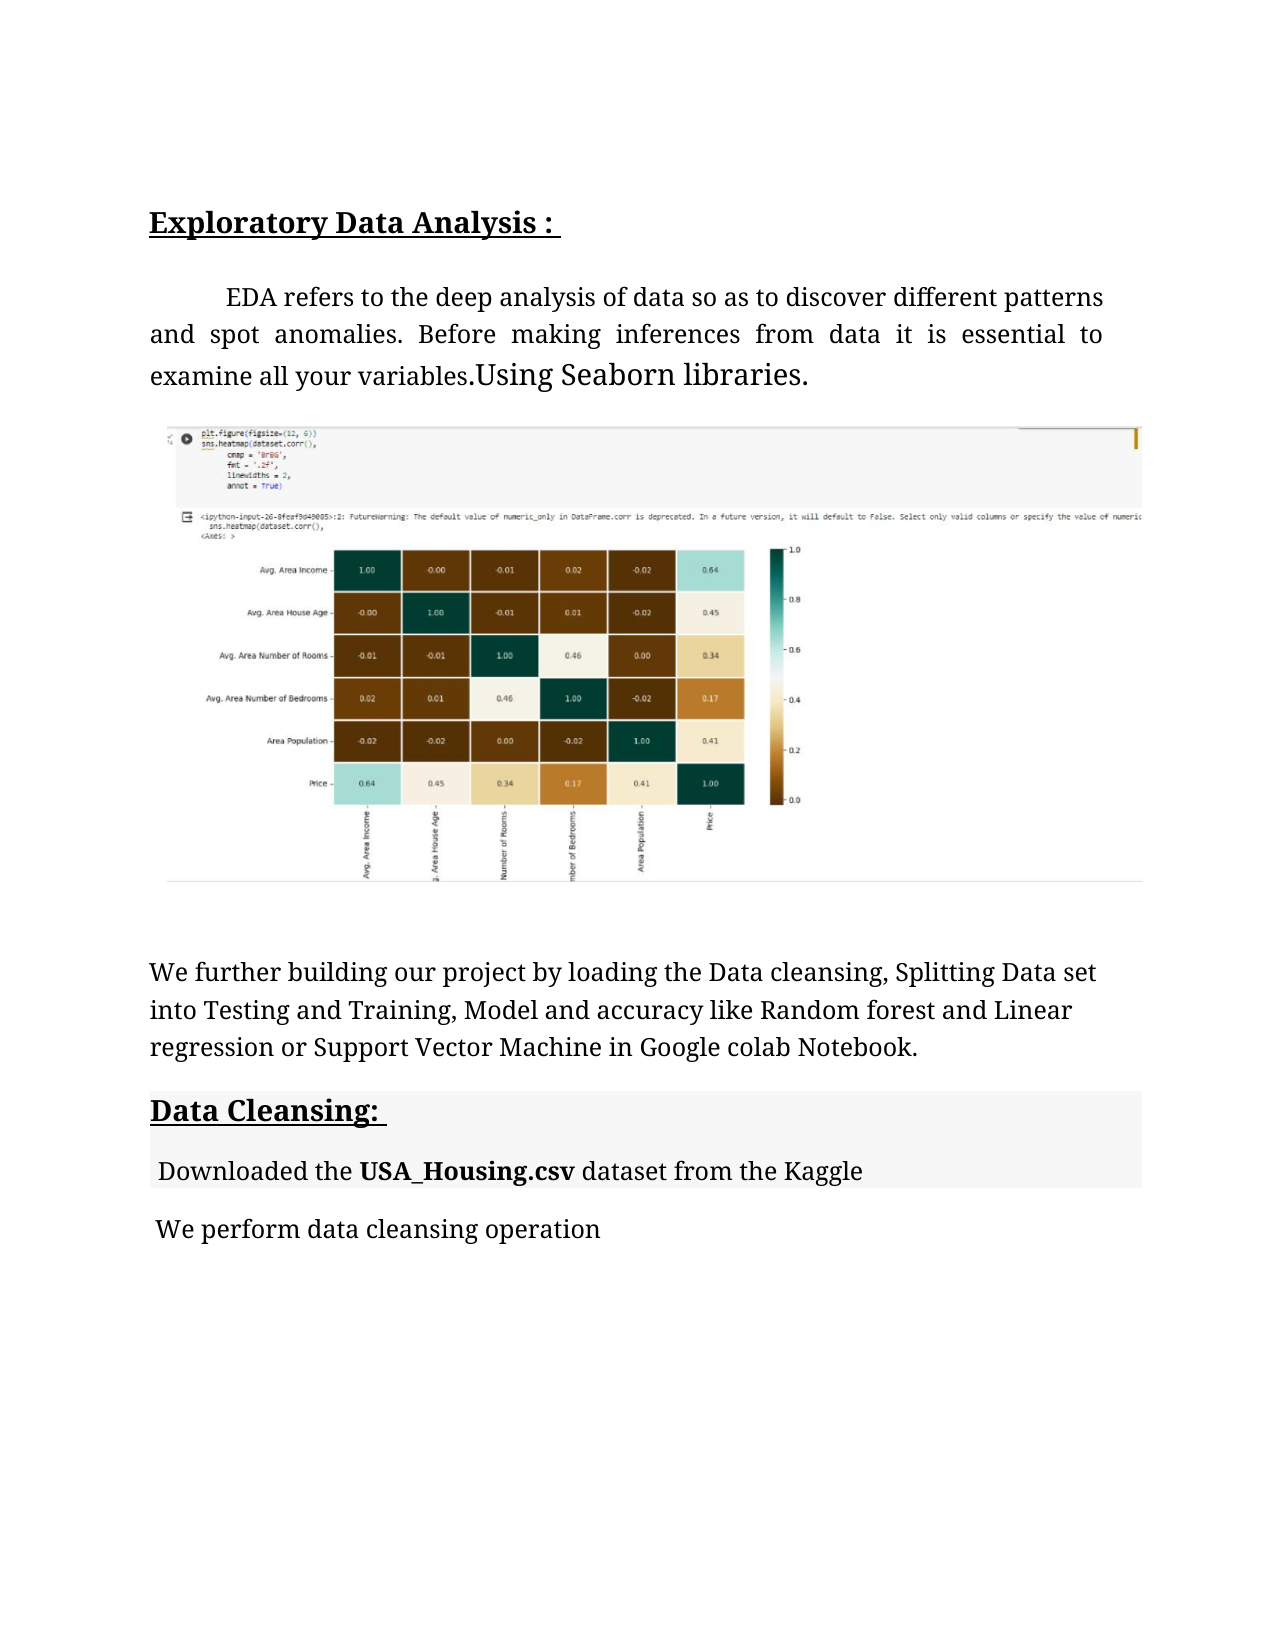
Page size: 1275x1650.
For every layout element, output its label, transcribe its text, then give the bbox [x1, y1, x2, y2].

text EDA refers to the deep analysis of data so as to discover different patterns and spot anomalies. Before making inferences from data it is essential to examine all your variables.Using Seaborn libraries. [148, 280, 1104, 393]
text We further building our project by loading the Data cleansing, Splitting Data set into Testing and Training, Model and accuracy like Random forest and Linear regression or Support Vector Machine in Google colab Notebook. [148, 955, 1144, 1064]
picture [166, 425, 1143, 882]
text We perform data cleansing operation [148, 1212, 1144, 1246]
text Downloaded the USA_Housing.csv dataset from the Kaggle [150, 1154, 1142, 1188]
text Data Cleansing: [150, 1091, 1142, 1130]
subtitle Exploratory Data Analysis : [148, 203, 1144, 242]
